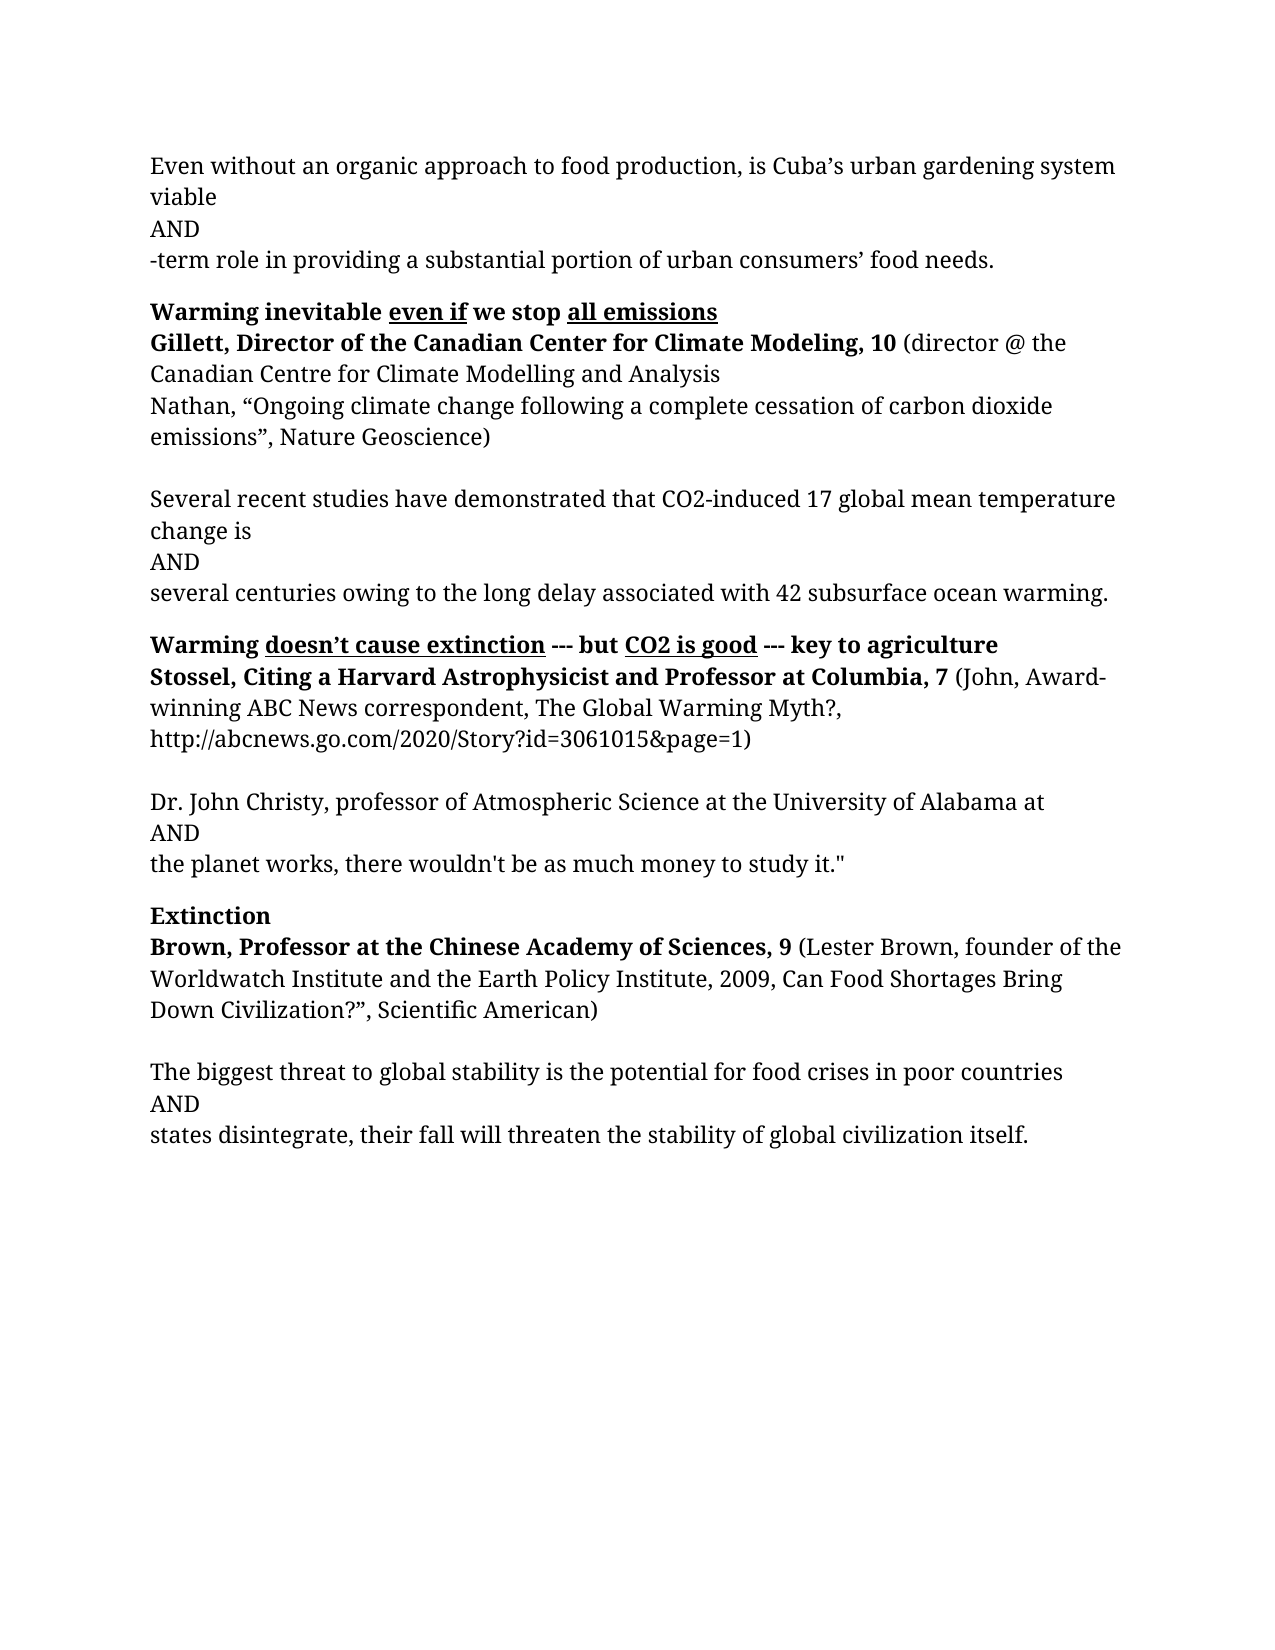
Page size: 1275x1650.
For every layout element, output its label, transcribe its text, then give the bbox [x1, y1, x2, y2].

subtitle Warming doesn’t cause extinction --- but CO2 is good --- key to agriculture [150, 629, 1125, 660]
text Stossel, Citing a Harvard Astrophysicist and Professor at Columbia, 7 (John, Award-winning ABC News correspondent, The Global Warming Myth?, http://abcnews.go.com/2020/Story?id=3061015&page=1) [150, 660, 1125, 754]
text the planet works, there wouldn't be as much money to study it." [150, 848, 1125, 879]
text several centuries owing to the long delay associated with 42 subsurface ocean warming. [150, 577, 1125, 608]
text Nathan, “Ongoing climate change following a complete cessation of carbon dioxide emissions”, Nature Geoscience) [150, 389, 1125, 452]
text Even without an organic approach to food production, is Cuba’s urban gardening system viable [150, 150, 1125, 212]
text AND [150, 212, 1125, 244]
text Dr. John Christy, professor of Atmospheric Science at the University of Alabama at [150, 785, 1125, 817]
text -term role in providing a substantial portion of urban consumers’ food needs. [150, 244, 1125, 275]
text AND [150, 1087, 1125, 1119]
text Brown, Professor at the Chinese Academy of Sciences, 9 (Lester Brown, founder of the Worldwatch Institute and the Earth Policy Institute, 2009, Can Food Shortages Bring Down Civilization?”, Scientific American) [150, 931, 1125, 1025]
text AND [150, 817, 1125, 848]
text AND [150, 546, 1125, 577]
subtitle Warming inevitable even if we stop all emissions [150, 296, 1125, 327]
text Several recent studies have demonstrated that CO2-induced 17 global mean temperature change is [150, 483, 1125, 546]
subtitle Extinction [150, 900, 1125, 931]
text The biggest threat to global stability is the potential for food crises in poor countries [150, 1056, 1125, 1087]
text states disintegrate, their fall will threaten the stability of global civilization itself. [150, 1119, 1125, 1150]
text Gillett, Director of the Canadian Center for Climate Modeling, 10 (director @ the Canadian Centre for Climate Modelling and Analysis [150, 327, 1125, 389]
